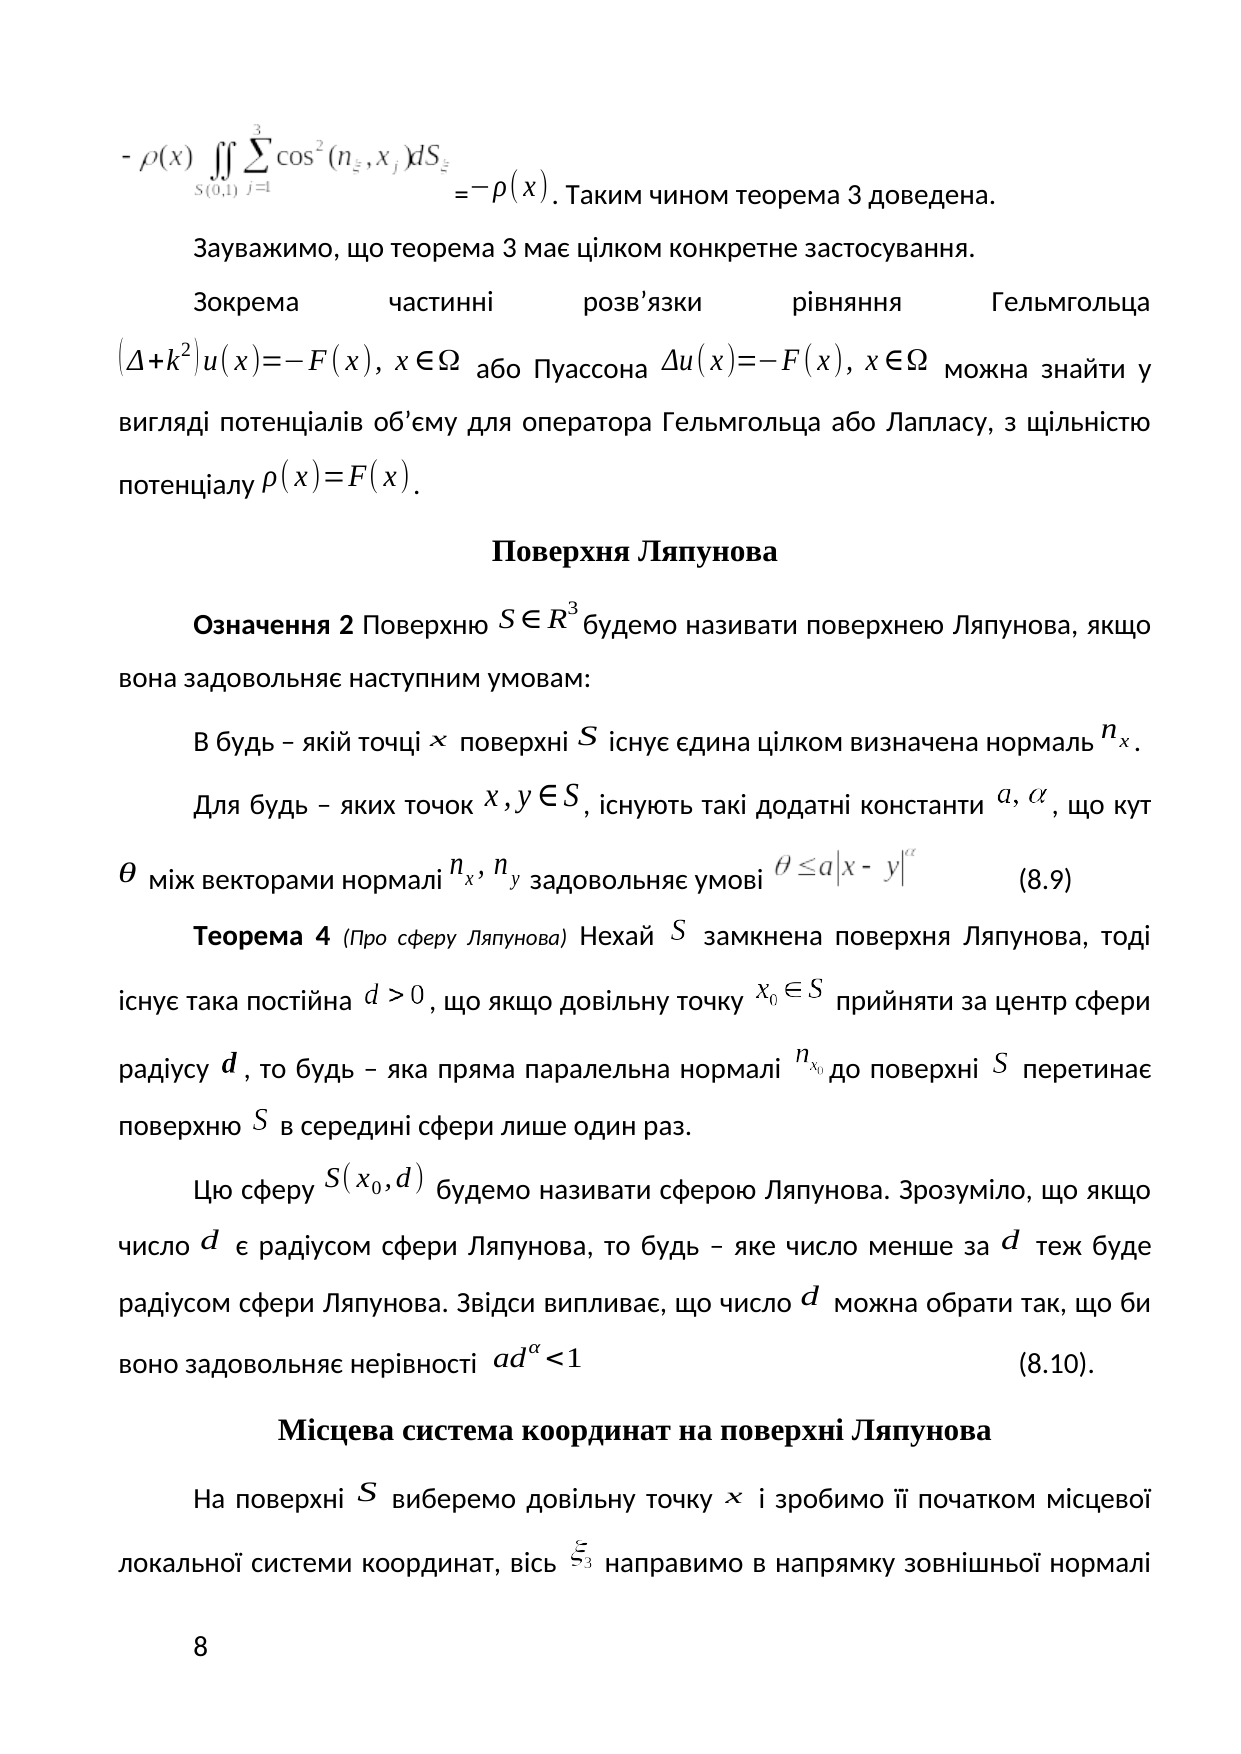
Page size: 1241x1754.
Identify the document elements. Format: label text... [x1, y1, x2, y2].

text Обчислимо нарешті значення оператора Гельмгольца від потенціалу об’єму. =. Таким чином теорема 3 доведена. [118, 118, 1152, 211]
text Зауважимо, що теорема 3 має цілком конкретне застосування. [118, 229, 1152, 265]
text Означення 2 Поверхню будемо називати поверхнею Ляпунова, якщо вона задовольняє наступним умовам: [118, 598, 1152, 695]
text Теорема 4 (Про сферу Ляпунова) Нехай замкнена поверхня Ляпунова, тоді існує така постійна , що якщо довільну точку прийняти за центр сфери радіусу , то будь – яка пряма паралельна нормалі до поверхні перетинає поверхню в середині сфери лише один раз. [118, 914, 1152, 1142]
text Цю сферу будемо називати сферою Ляпунова. Зрозуміло, що якщо число є радіусом сфери Ляпунова, то будь – яке число менше за теж буде радіусом сфери Ляпунова. Звідси випливає, що число можна обрати так, що би воно задовольняє нерівності (8.10). [118, 1160, 1152, 1380]
text Поверхня Ляпунова [118, 532, 1152, 568]
text Для будь – яких точок , існують такі додатні константи , що кут між векторами нормалі задовольняє умові (8.9) [118, 777, 1152, 897]
text Місцева система координат на поверхні Ляпунова [118, 1411, 1152, 1447]
text В будь – якій точці поверхні існує єдина цілком визначена нормаль . [118, 713, 1152, 759]
